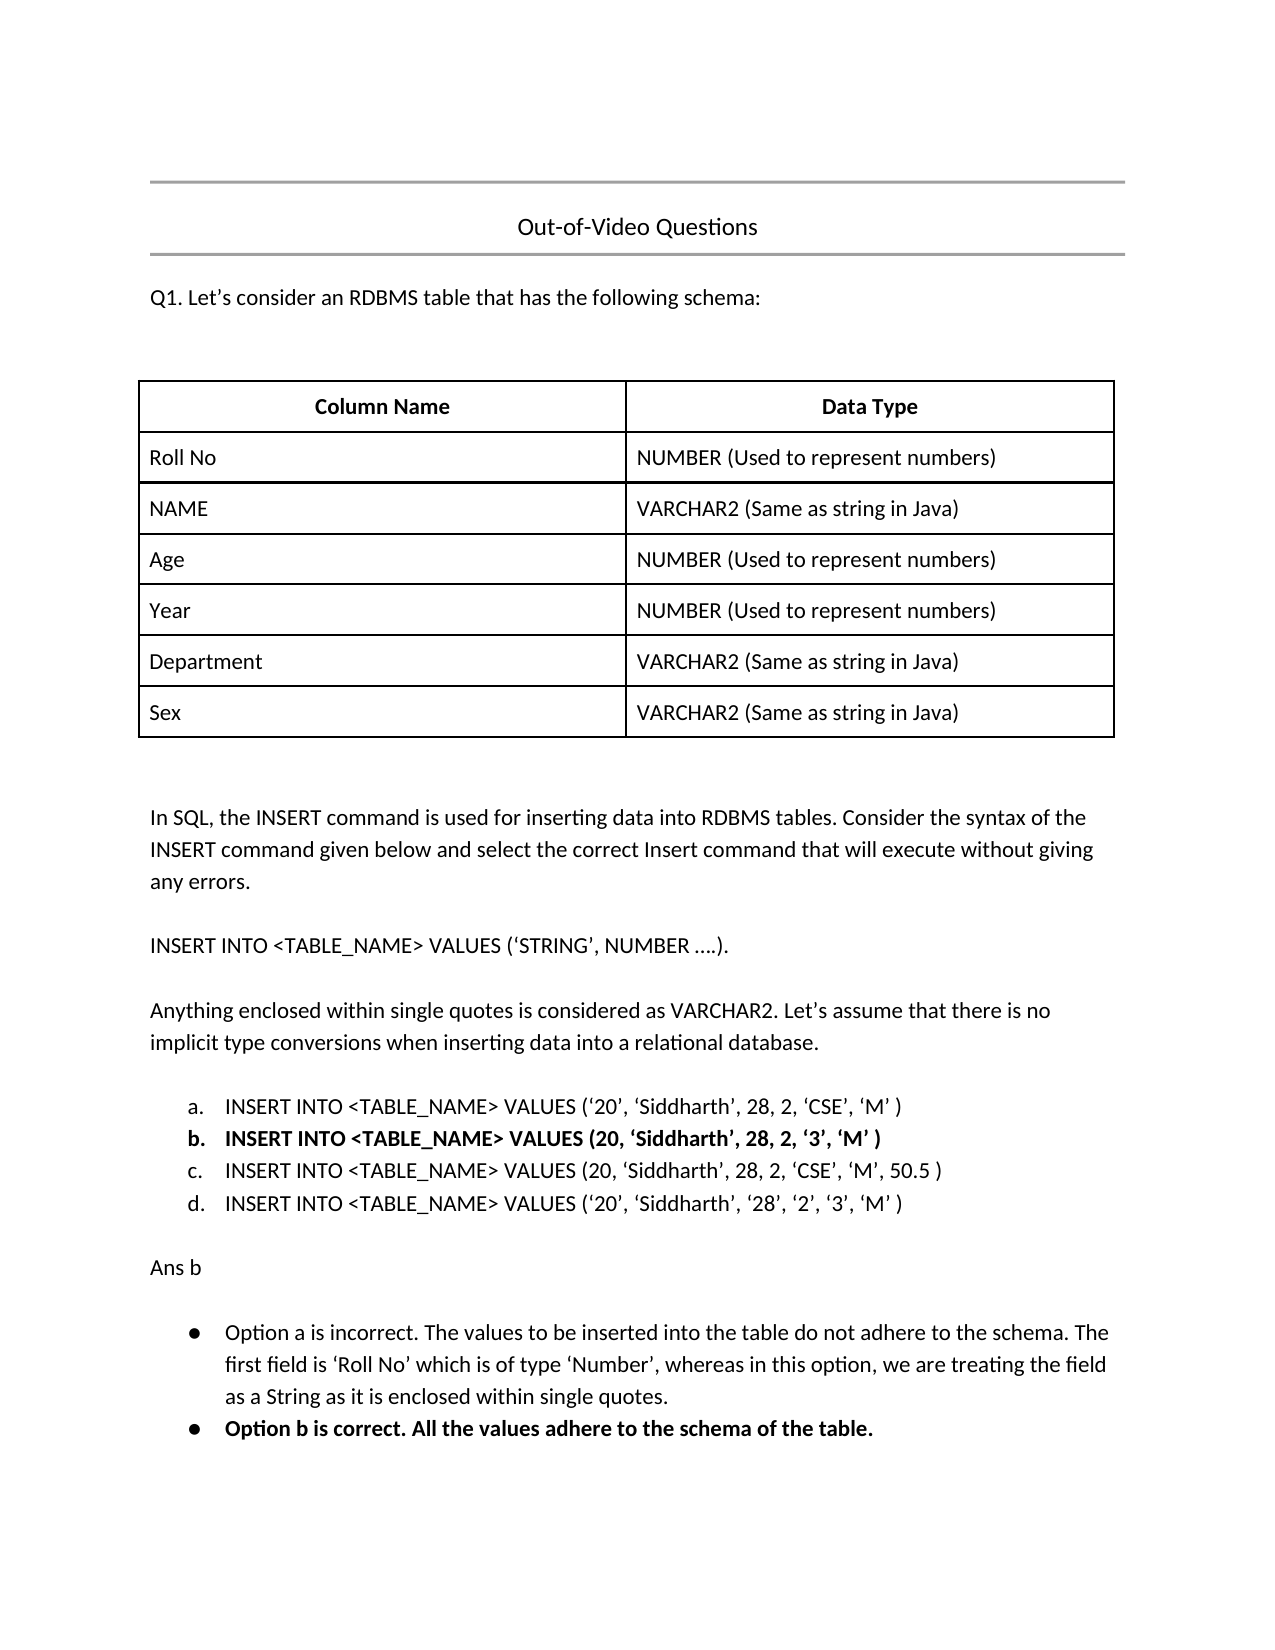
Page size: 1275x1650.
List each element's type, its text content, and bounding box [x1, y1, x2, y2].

table_cell NUMBER (Used to represent numbers) [627, 585, 1113, 634]
table_cell Age [140, 535, 625, 583]
table_cell Roll No [140, 433, 625, 481]
list INSERT INTO <TABLE_NAME> VALUES (‘20’, ‘Siddharth’, ‘28’, ‘2’, ‘3’, ‘M’ ) [187, 1189, 1125, 1217]
list INSERT INTO <TABLE_NAME> VALUES (20, ‘Siddharth’, 28, 2, ‘3’, ‘M’ ) [187, 1124, 1125, 1152]
list Option b is correct. All the values adhere to the schema of the table. [187, 1414, 1125, 1442]
table_cell VARCHAR2 (Same as string in Java) [627, 636, 1113, 685]
list Option a is incorrect. The values to be inserted into the table do not adhere to the schema. The first field is ‘Roll No’ which is of type ‘Number’, whereas in this option, we are treating the field as a String as it is enclosed within single quotes. [187, 1318, 1125, 1410]
list INSERT INTO <TABLE_NAME> VALUES (20, ‘Siddharth’, 28, 2, ‘CSE’, ‘M’, 50.5 ) [187, 1157, 1125, 1185]
text INSERT INTO <TABLE_NAME> VALUES (‘STRING’, NUMBER ….). [150, 931, 1125, 959]
table_header Data Type [627, 382, 1113, 431]
text Anything enclosed within single quotes is considered as VARCHAR2. Let’s assume that there is no implicit type conversions when inserting data into a relational database. [150, 996, 1125, 1056]
table_cell Department [140, 636, 625, 685]
table_cell Year [140, 585, 625, 634]
text Q1. Let’s consider an RDBMS table that has the following schema: [150, 283, 1125, 311]
table_cell VARCHAR2 (Same as string in Java) [627, 687, 1113, 736]
table_header Column Name [140, 382, 625, 431]
table_cell NUMBER (Used to represent numbers) [627, 433, 1113, 481]
table_cell NAME [140, 484, 625, 532]
text Out-of-Video Questions [150, 211, 1125, 241]
table_cell NUMBER (Used to represent numbers) [627, 535, 1113, 583]
table_cell Sex [140, 687, 625, 736]
text Ans b [150, 1253, 1125, 1281]
table_cell VARCHAR2 (Same as string in Java) [627, 484, 1113, 532]
text In SQL, the INSERT command is used for inserting data into RDBMS tables. Consider the syntax of the INSERT command given below and select the correct Insert command that will execute without giving any errors. [150, 803, 1125, 895]
list INSERT INTO <TABLE_NAME> VALUES (‘20’, ‘Siddharth’, 28, 2, ‘CSE’, ‘M’ ) [187, 1092, 1125, 1120]
